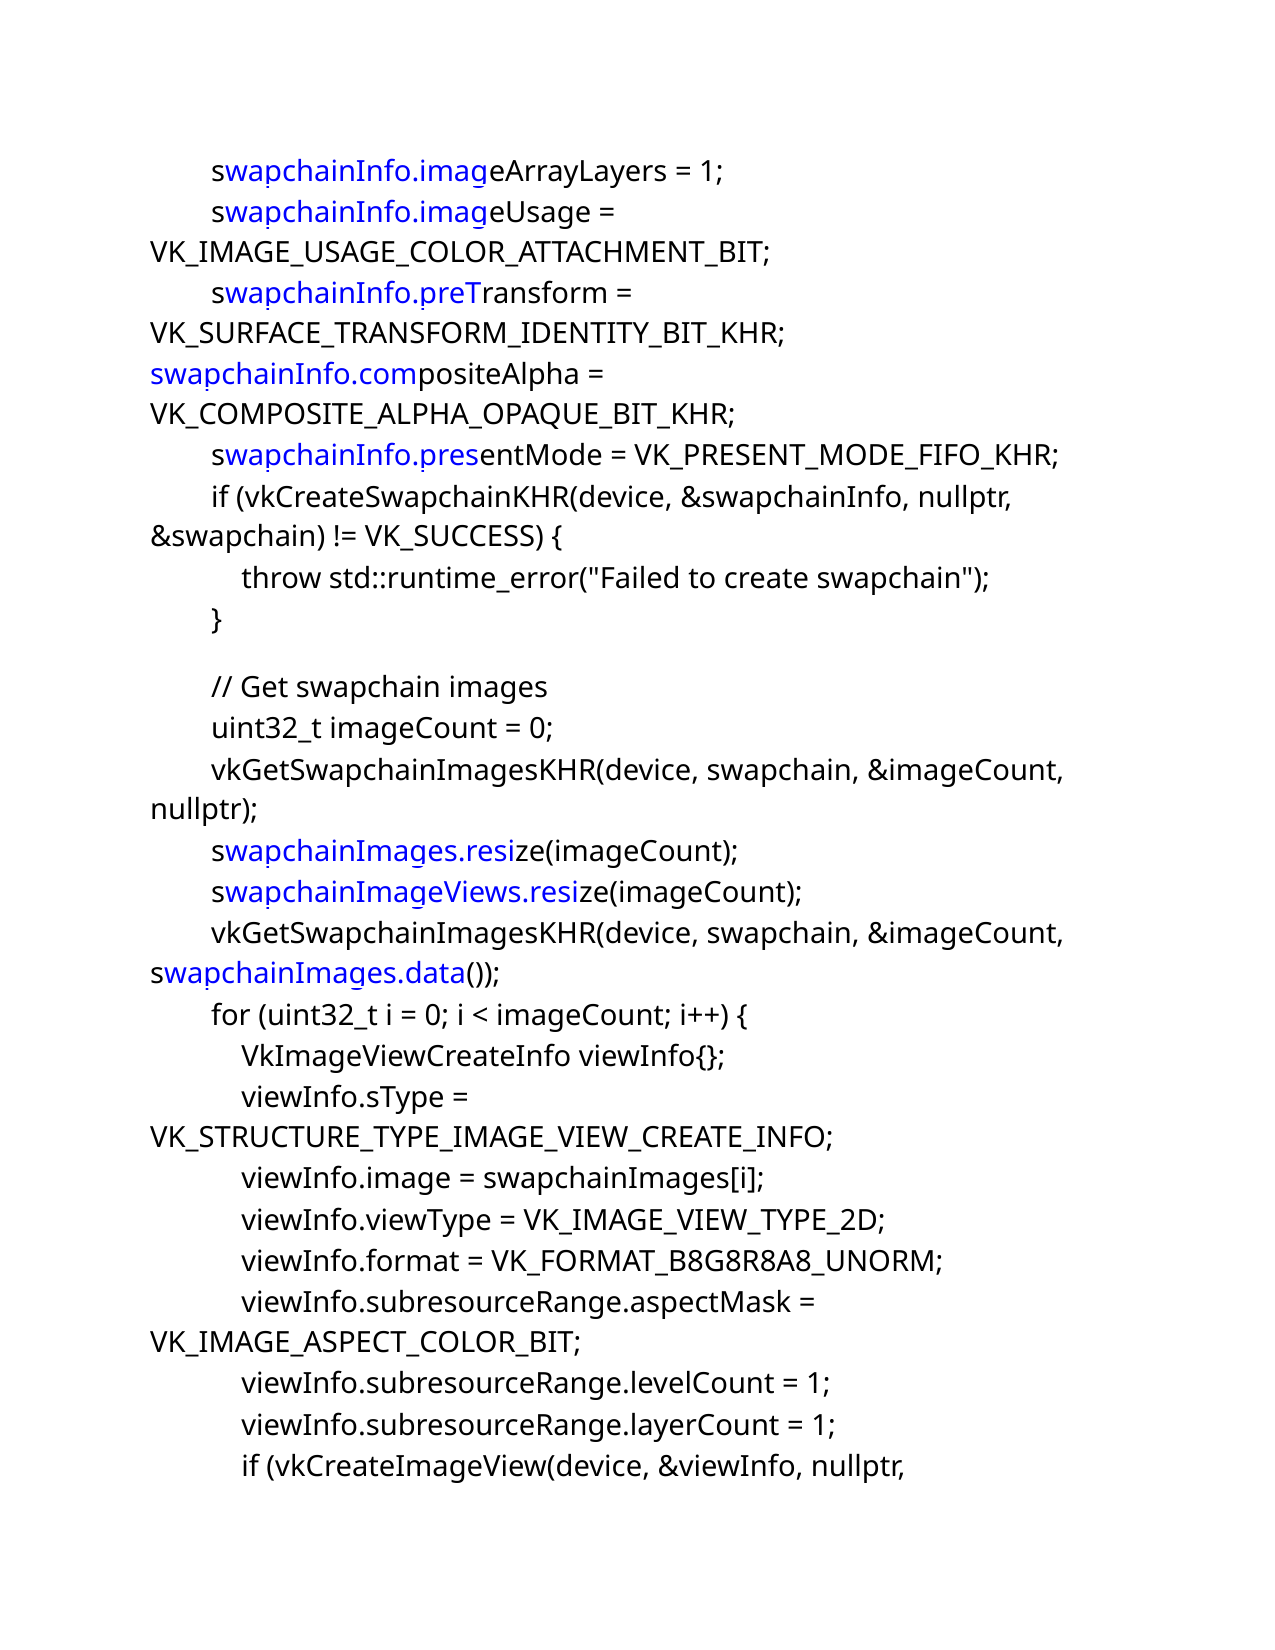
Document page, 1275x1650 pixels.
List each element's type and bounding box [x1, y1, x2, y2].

text [150, 150, 1125, 1485]
